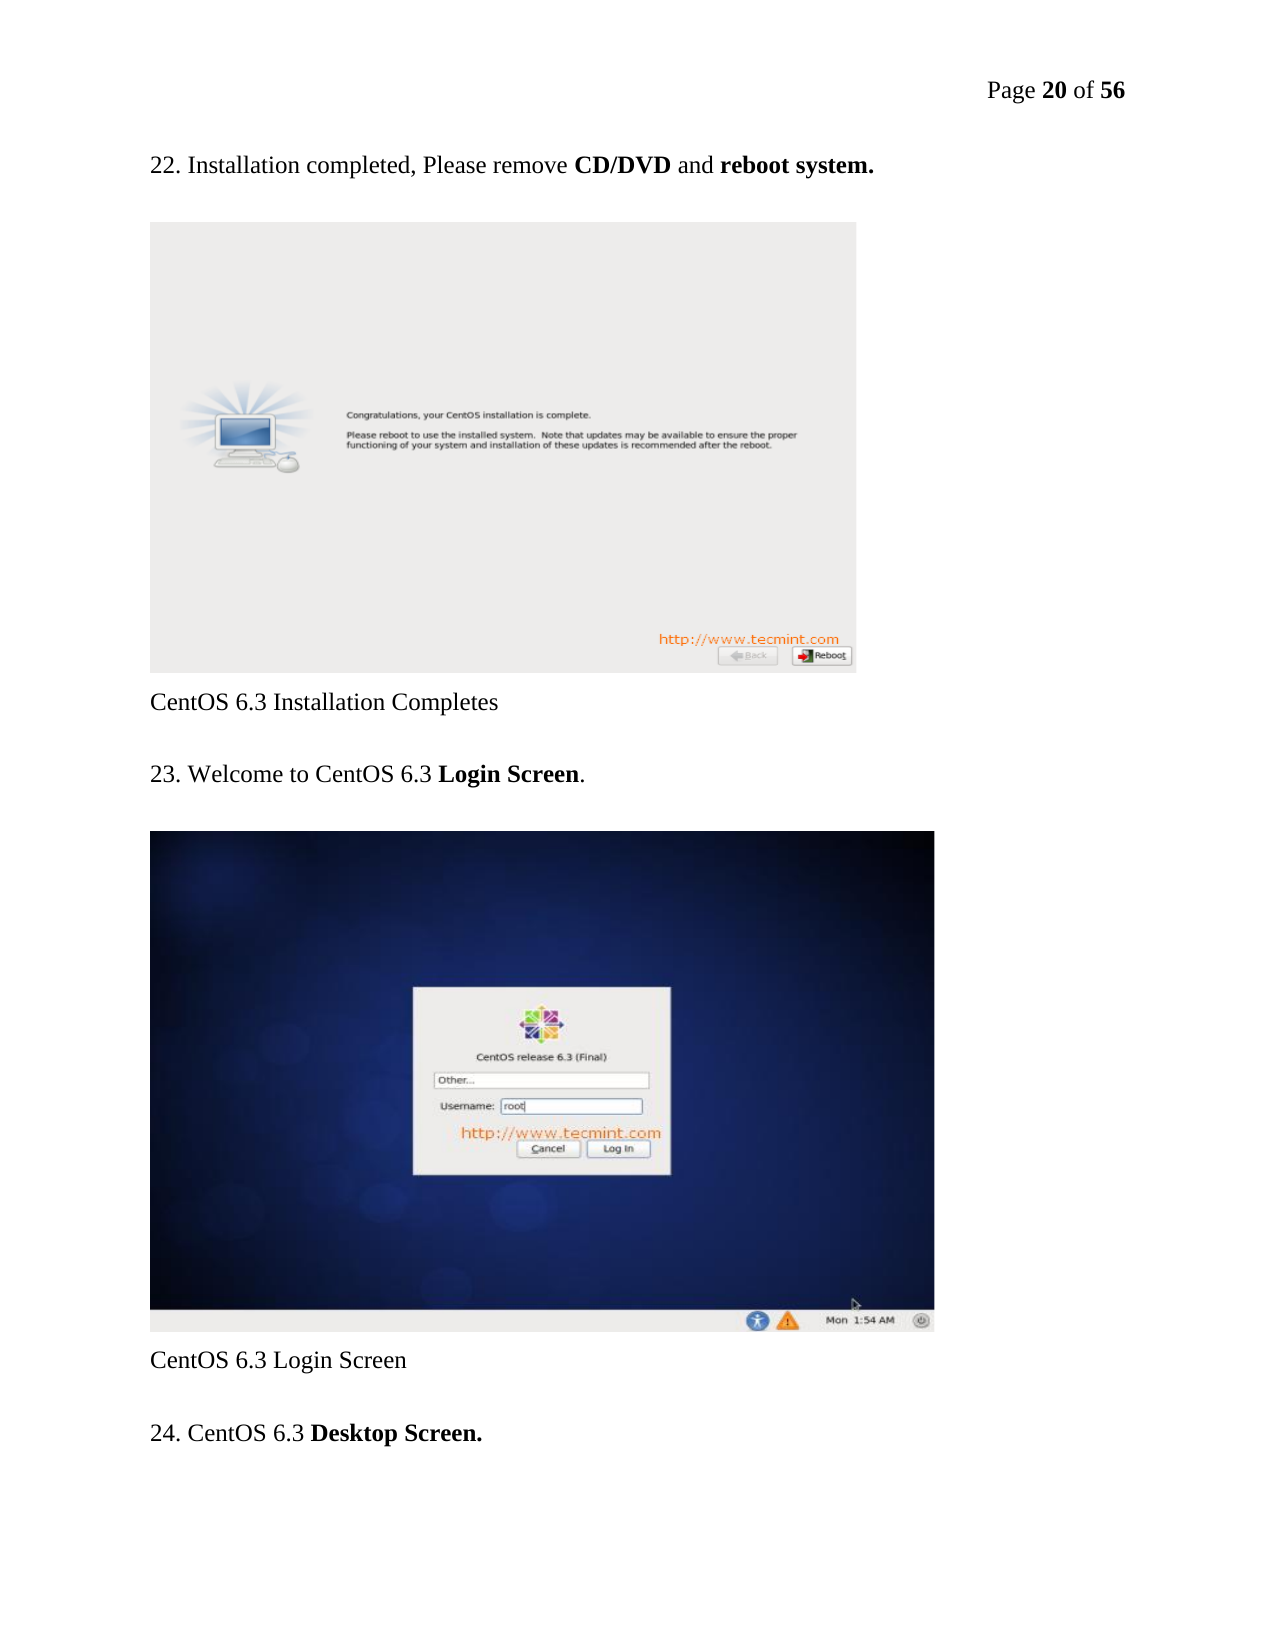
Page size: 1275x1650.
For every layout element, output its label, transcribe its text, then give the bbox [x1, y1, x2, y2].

picture [150, 222, 857, 673]
text 22. Installation completed, Please remove CD/DVD and reboot system. [150, 150, 1125, 179]
picture [150, 831, 935, 1332]
text 24. CentOS 6.3 Desktop Screen. [150, 1418, 1125, 1447]
text 23. Welcome to CentOS 6.3 Login Screen. [150, 759, 1125, 788]
